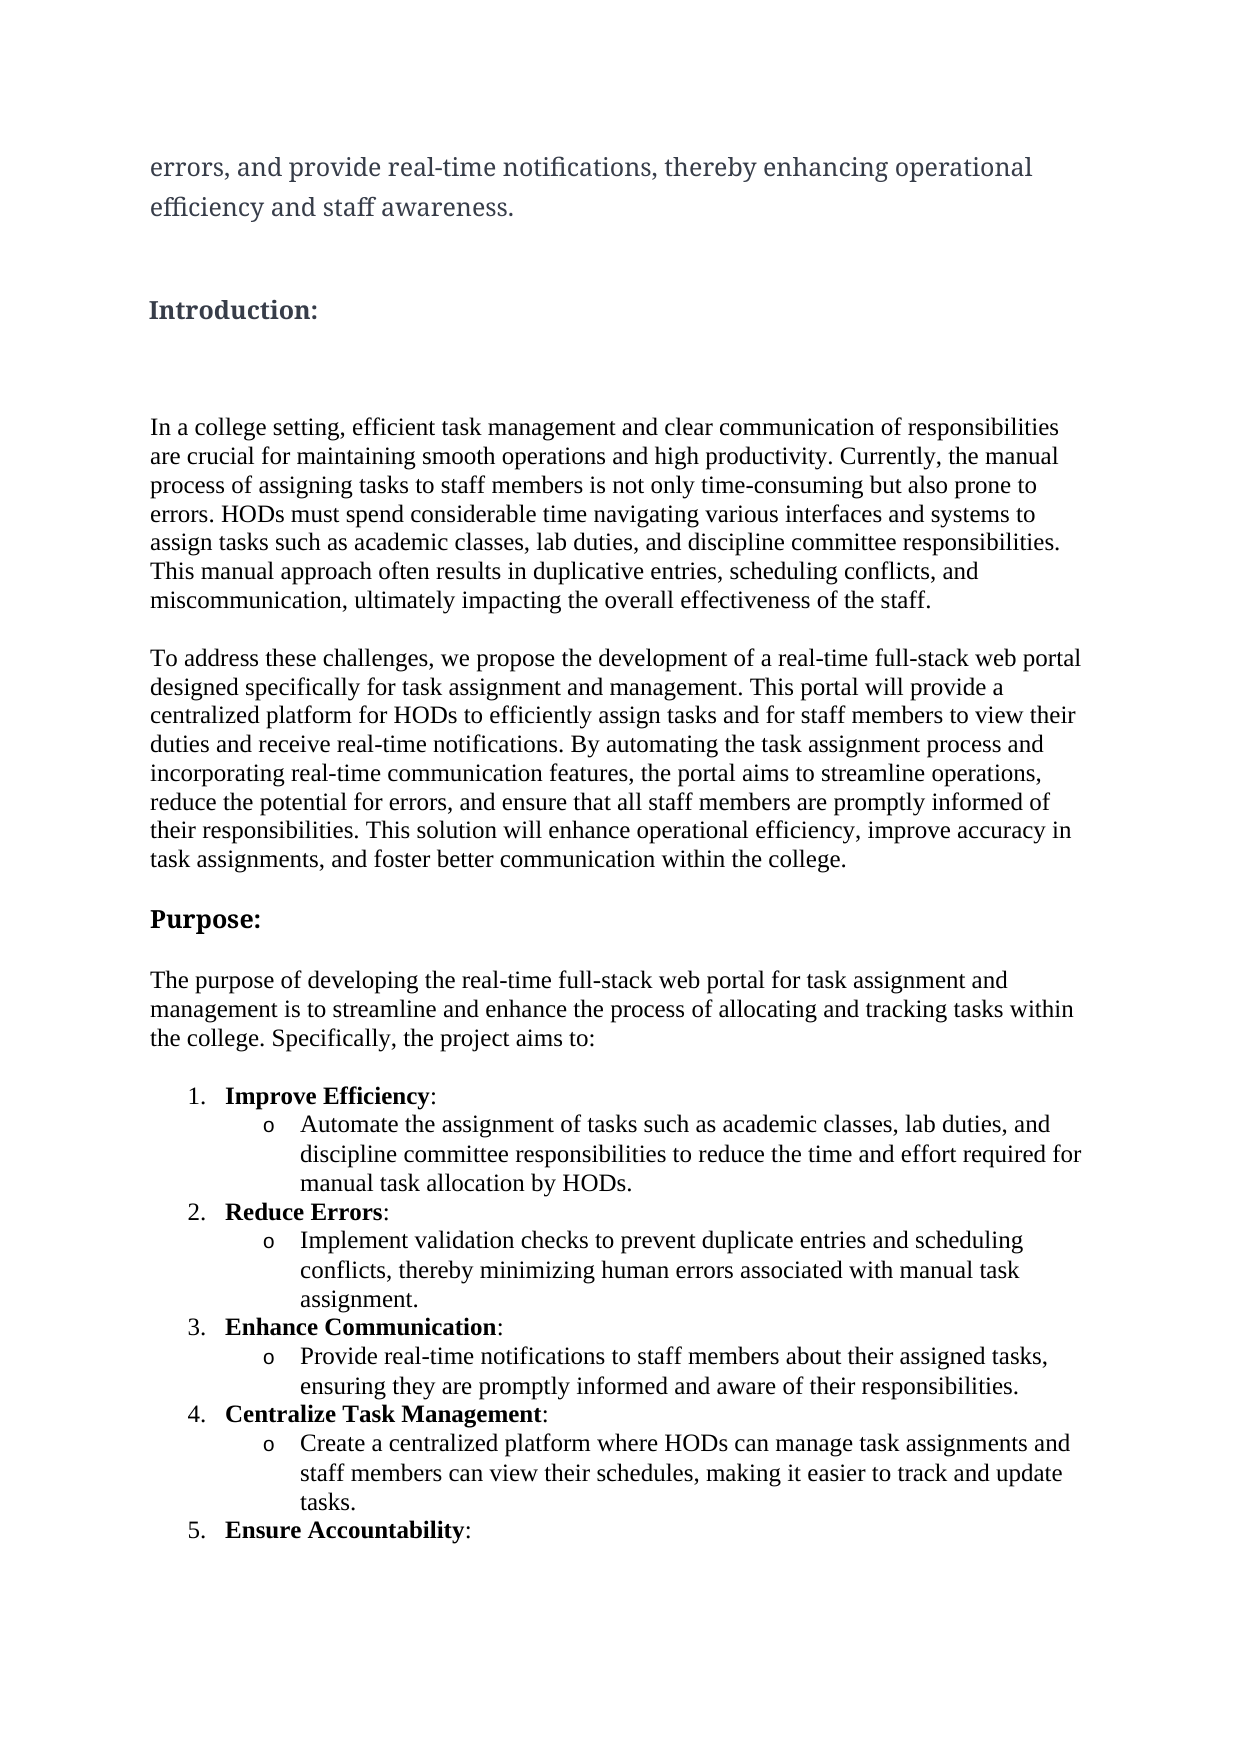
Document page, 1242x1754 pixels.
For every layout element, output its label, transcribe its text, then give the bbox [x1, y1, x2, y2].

list Enhance Communication: [187, 1312, 1092, 1341]
list Provide real-time notifications to staff members about their assigned tasks, ensuring they are promptly informed and aware of their responsibilities. [262, 1341, 1092, 1399]
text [149, 150, 1092, 223]
list Implement validation checks to prevent duplicate entries and scheduling conflicts, thereby minimizing human errors associated with manual task assignment. [262, 1225, 1092, 1312]
text In a college setting, efficient task management and clear communication of responsibilities are crucial for maintaining smooth operations and high productivity. Currently, the manual process of assigning tasks to staff members is not only time-consuming but also prone to errors. HODs must spend considerable time navigating various interfaces and systems to assign tasks such as academic classes, lab duties, and discipline committee responsibilities. This manual approach often results in duplicative entries, scheduling conflicts, and miscommunication, ultimately impacting the overall effectiveness of the staff. [150, 412, 1092, 614]
list Automate the assignment of tasks such as academic classes, lab duties, and discipline committee responsibilities to reduce the time and effort required for manual task allocation by HODs. [262, 1109, 1092, 1197]
list Create a centralized platform where HODs can manage task assignments and staff members can view their schedules, making it easier to track and update tasks. [262, 1428, 1092, 1515]
list Reduce Errors: [187, 1197, 1092, 1225]
text To address these challenges, we propose the development of a real-time full-stack web portal designed specifically for task assignment and management. This portal will provide a centralized platform for HODs to efficiently assign tasks and for staff members to view their duties and receive real-time notifications. By automating the task assignment process and incorporating real-time communication features, the portal aims to streamline operations, reduce the potential for errors, and ensure that all staff members are promptly informed of their responsibilities. This solution will enhance operational efficiency, improve accuracy in task assignments, and foster better communication within the college. [150, 643, 1092, 873]
list Centralize Task Management: [187, 1399, 1092, 1428]
text Introduction: [148, 292, 1092, 327]
text Purpose: [150, 902, 1092, 936]
list Improve Efficiency: [187, 1081, 1092, 1109]
text The purpose of developing the real-time full-stack web portal for task assignment and management is to streamline and enhance the process of allocating and tracking tasks within the college. Specifically, the project aims to: [150, 965, 1092, 1052]
list Ensure Accountability: [187, 1515, 1092, 1544]
